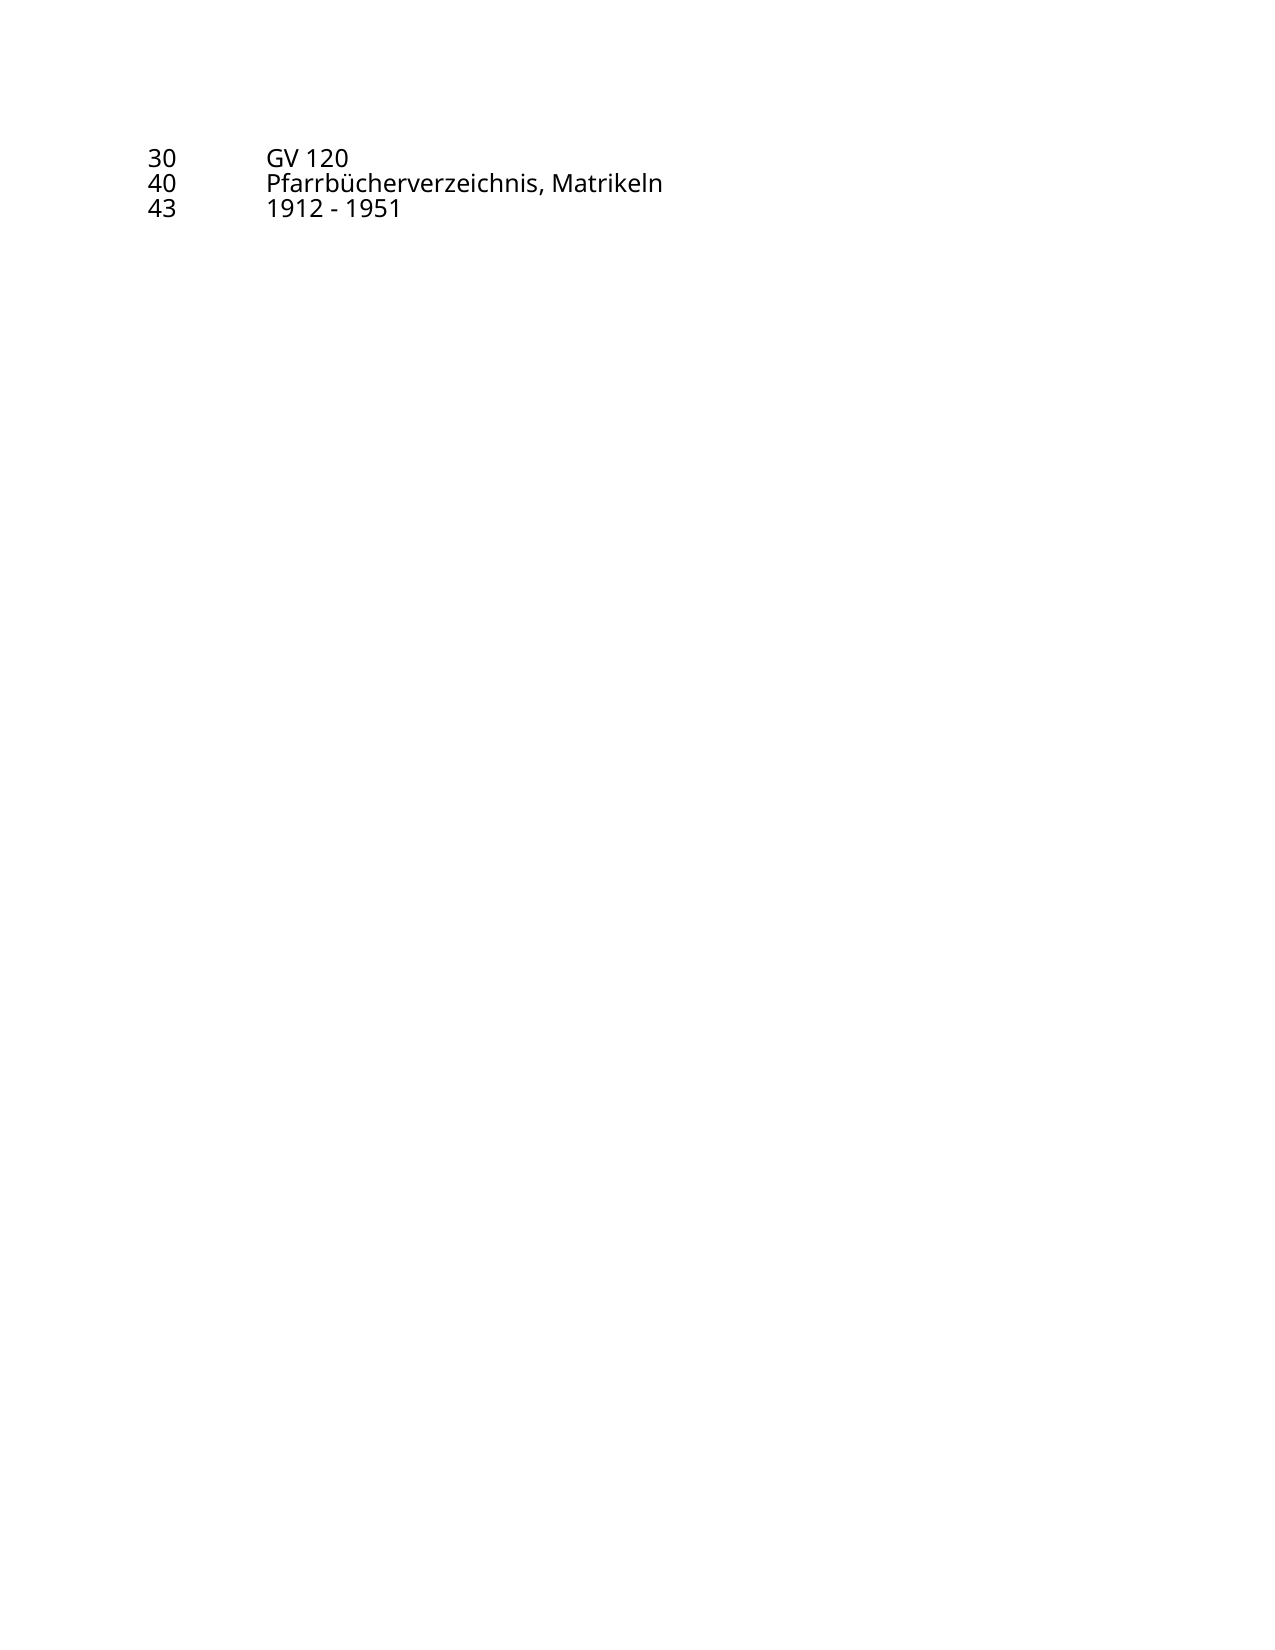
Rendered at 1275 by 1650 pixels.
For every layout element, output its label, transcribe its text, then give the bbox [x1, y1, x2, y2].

text 43 1912 - 1951 [148, 198, 1127, 223]
text 30 GV 120 [148, 148, 1127, 173]
text 40 s[Pfarrbücherverzeichnis]s, Matrikeln [148, 173, 1127, 198]
